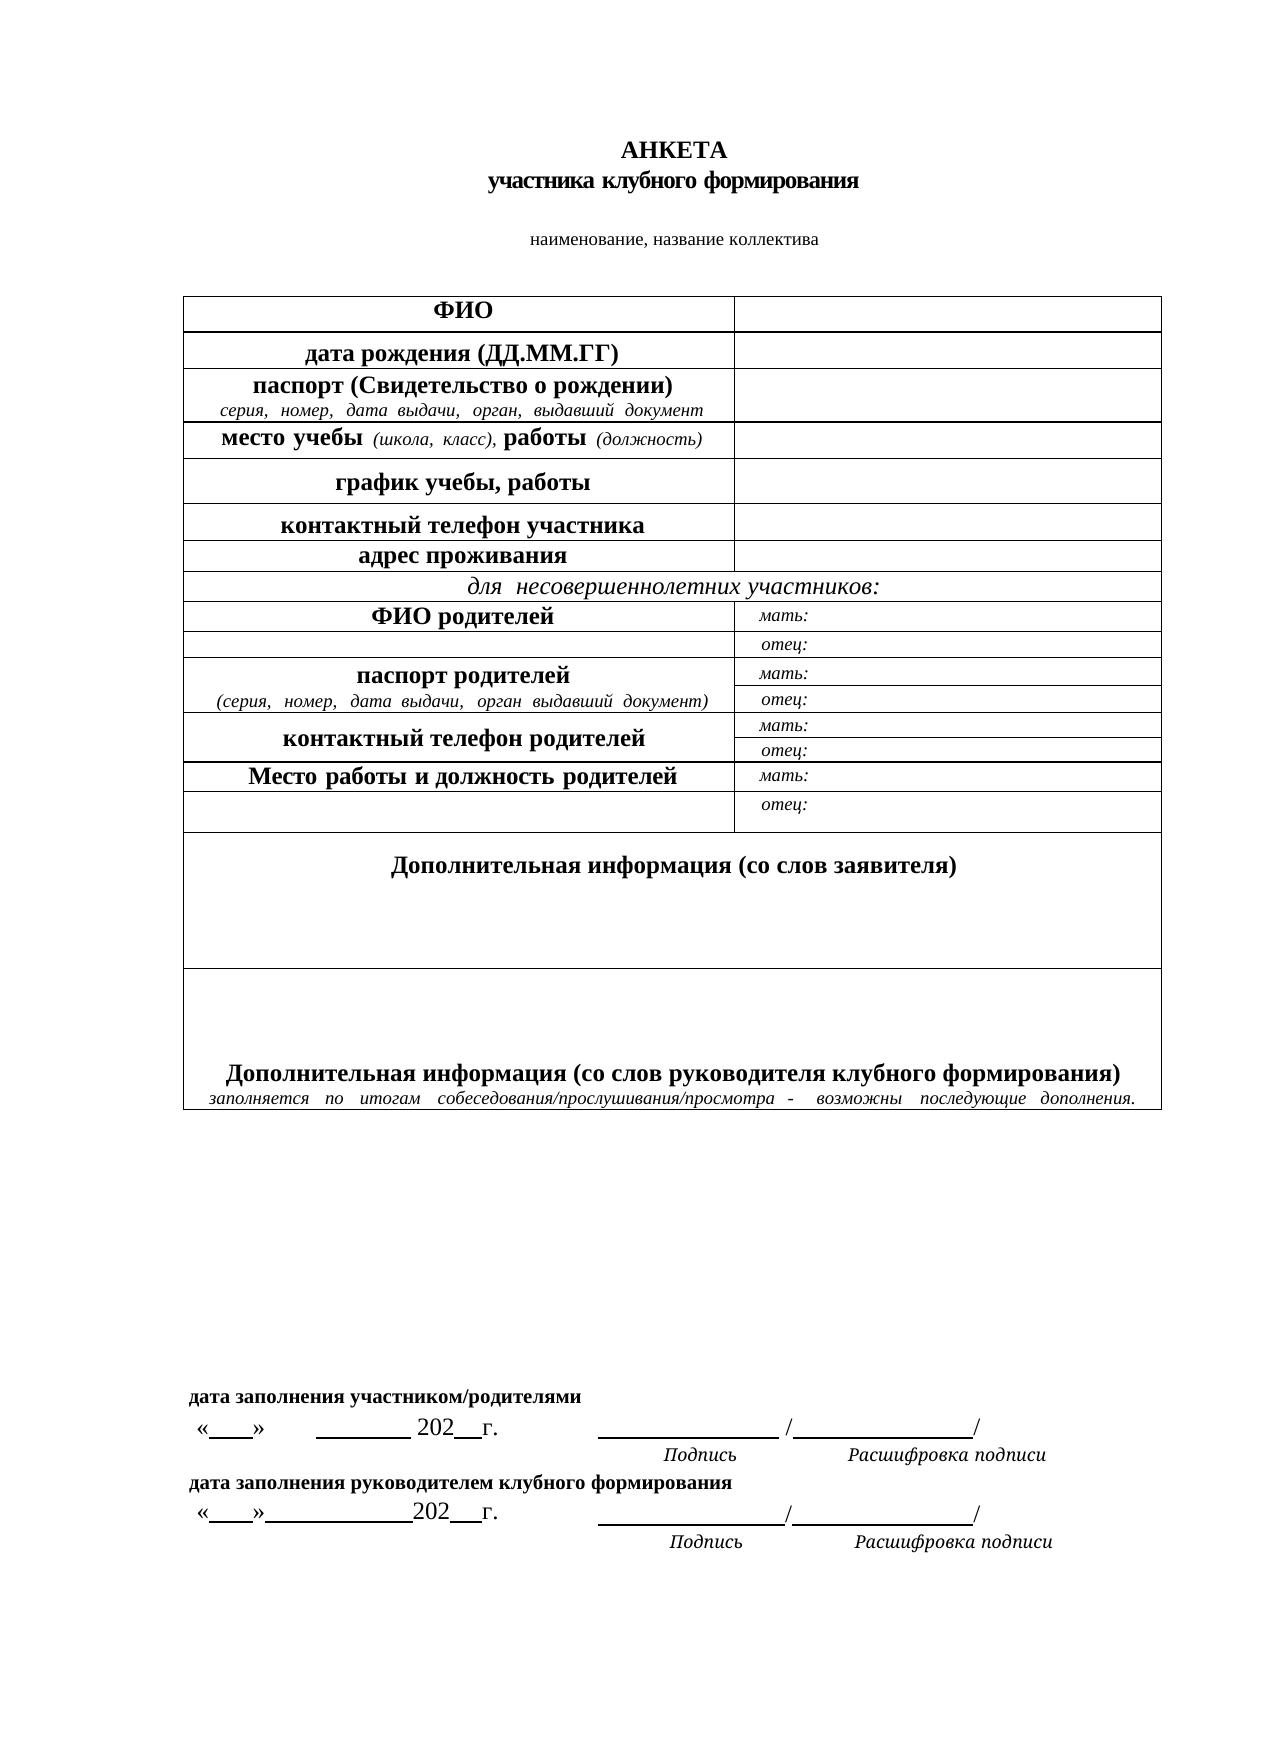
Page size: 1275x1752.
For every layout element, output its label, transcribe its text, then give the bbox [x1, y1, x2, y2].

table_cell [735, 369, 1161, 421]
table_cell отец: [735, 792, 1161, 832]
table_cell для несовершеннолетних участников: [184, 572, 1161, 601]
table_cell [184, 792, 734, 832]
table_cell [735, 459, 1161, 503]
table_cell Место работы и должность родителей [184, 763, 734, 791]
table_cell отец: [735, 632, 1161, 657]
text Подпись Расшифровка подписи [669, 1532, 1173, 1553]
text дата заполнения участником/родителями [188, 1384, 1173, 1408]
table_cell адрес проживания [184, 541, 734, 571]
text « » 202 г. / / [196, 1412, 1173, 1441]
table_cell мать: [735, 658, 1161, 685]
table_cell график учебы, работы [184, 459, 734, 503]
table_header [735, 297, 1161, 331]
table_cell Дополнительная информация (со слов заявителя) [184, 833, 1161, 968]
table_cell Дополнительная информация (со слов руководителя клубного формирования) заполняется по итогам собеседования/прослушивания/просмотра - возможны последующие дополнения. [184, 969, 1161, 1109]
text / / [598, 1499, 1173, 1528]
table_cell мать: [735, 713, 1161, 737]
table_cell место учебы (школа, класс), работы (должность) [184, 423, 734, 458]
table_cell контактный телефон родителей [184, 713, 734, 761]
text « » 202 г. [196, 1496, 501, 1525]
subtitle АНКЕТА [488, 136, 860, 164]
table_cell [184, 632, 734, 657]
table_cell паспорт (Свидетельство о рождении) серия, номер, дата выдачи, орган, выдавший документ [184, 369, 734, 421]
text Подпись Расшифровка подписи [663, 1445, 1173, 1466]
table_cell отец: [735, 738, 1161, 761]
text наименование, название коллектива [488, 228, 861, 249]
table_header ФИО [184, 297, 734, 331]
table_cell паспорт родителей (серия, номер, дата выдачи, орган выдавший документ) [184, 658, 734, 712]
table_cell [735, 504, 1161, 540]
table_cell ФИО родителей [184, 602, 734, 631]
table_cell [735, 423, 1161, 458]
text участника клубного формирования [488, 166, 859, 194]
table_cell [735, 541, 1161, 571]
text дата заполнения руководителем клубного формирования [189, 1470, 1173, 1494]
table_cell мать: [735, 763, 1161, 791]
table_cell мать: [735, 602, 1161, 631]
table_cell [735, 333, 1161, 368]
table_cell контактный телефон участника [184, 504, 734, 540]
table_cell дата рождения (ДД.ММ.ГГ) [184, 333, 734, 368]
table_cell отец: [735, 686, 1161, 712]
